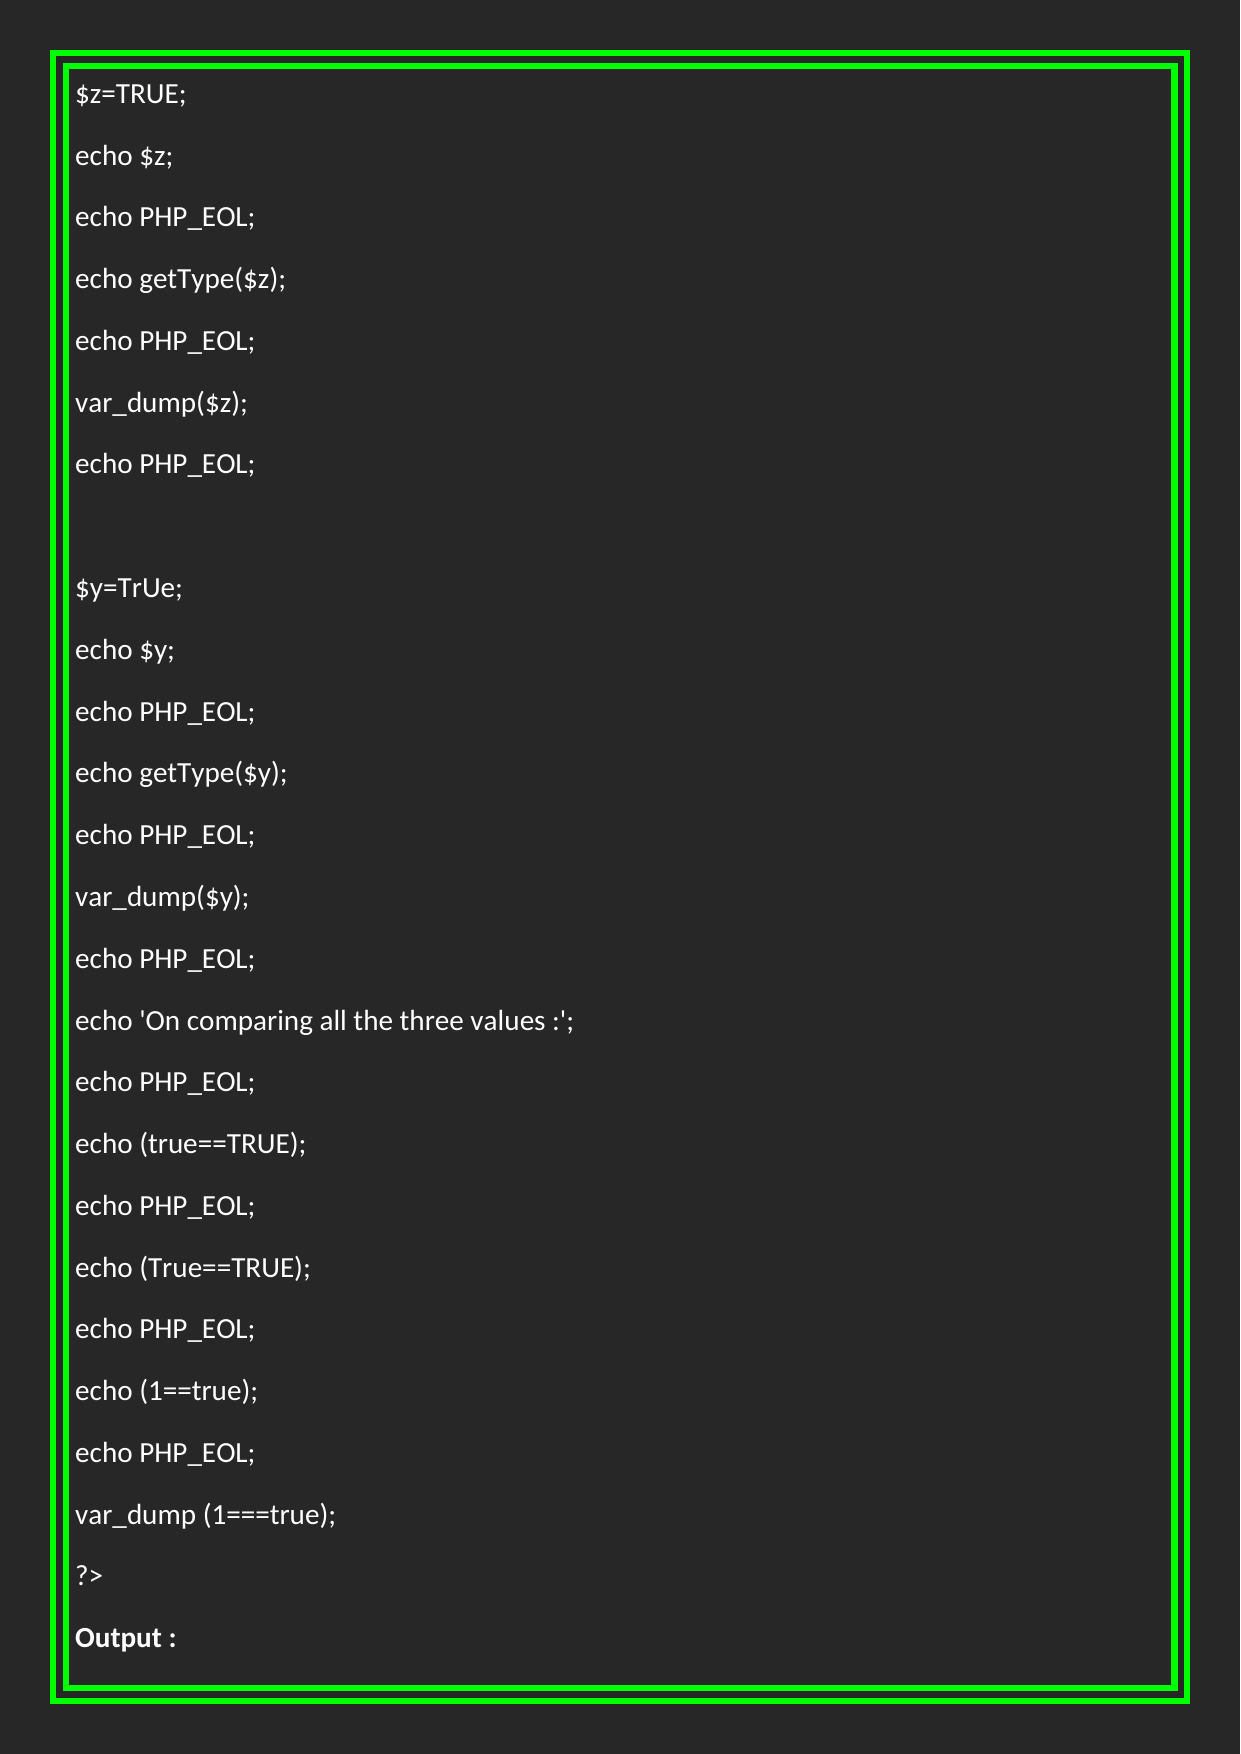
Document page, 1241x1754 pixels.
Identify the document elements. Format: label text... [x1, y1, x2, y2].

text echo (True==TRUE); [75, 1249, 1165, 1284]
text echo PHP_EOL; [75, 1434, 1165, 1469]
text echo PHP_EOL; [75, 693, 1165, 728]
text var_dump($z); [75, 384, 1165, 419]
text echo getType($y); [75, 754, 1165, 790]
text echo PHP_EOL; [75, 940, 1165, 975]
text ?> [75, 1557, 1165, 1593]
text echo $y; [75, 631, 1165, 667]
text $y=TrUe; [75, 569, 1165, 605]
text echo PHP_EOL; [75, 816, 1165, 852]
text echo PHP_EOL; [75, 1310, 1165, 1346]
text echo (1==true); [75, 1372, 1165, 1408]
text echo (true==TRUE); [75, 1125, 1165, 1161]
text echo PHP_EOL; [75, 1187, 1165, 1222]
text echo 'On comparing all the three values :'; [75, 1002, 1165, 1037]
text echo $z; [75, 137, 1165, 172]
text echo PHP_EOL; [75, 446, 1165, 481]
text echo PHP_EOL; [75, 198, 1165, 234]
text $z=TRUE; [75, 75, 1165, 111]
text var_dump($y); [75, 878, 1165, 914]
text echo PHP_EOL; [75, 1063, 1165, 1099]
text echo PHP_EOL; [75, 322, 1165, 358]
text echo getType($z); [75, 260, 1165, 296]
text Output : [75, 1619, 1165, 1655]
text var_dump (1===true); [75, 1496, 1165, 1531]
